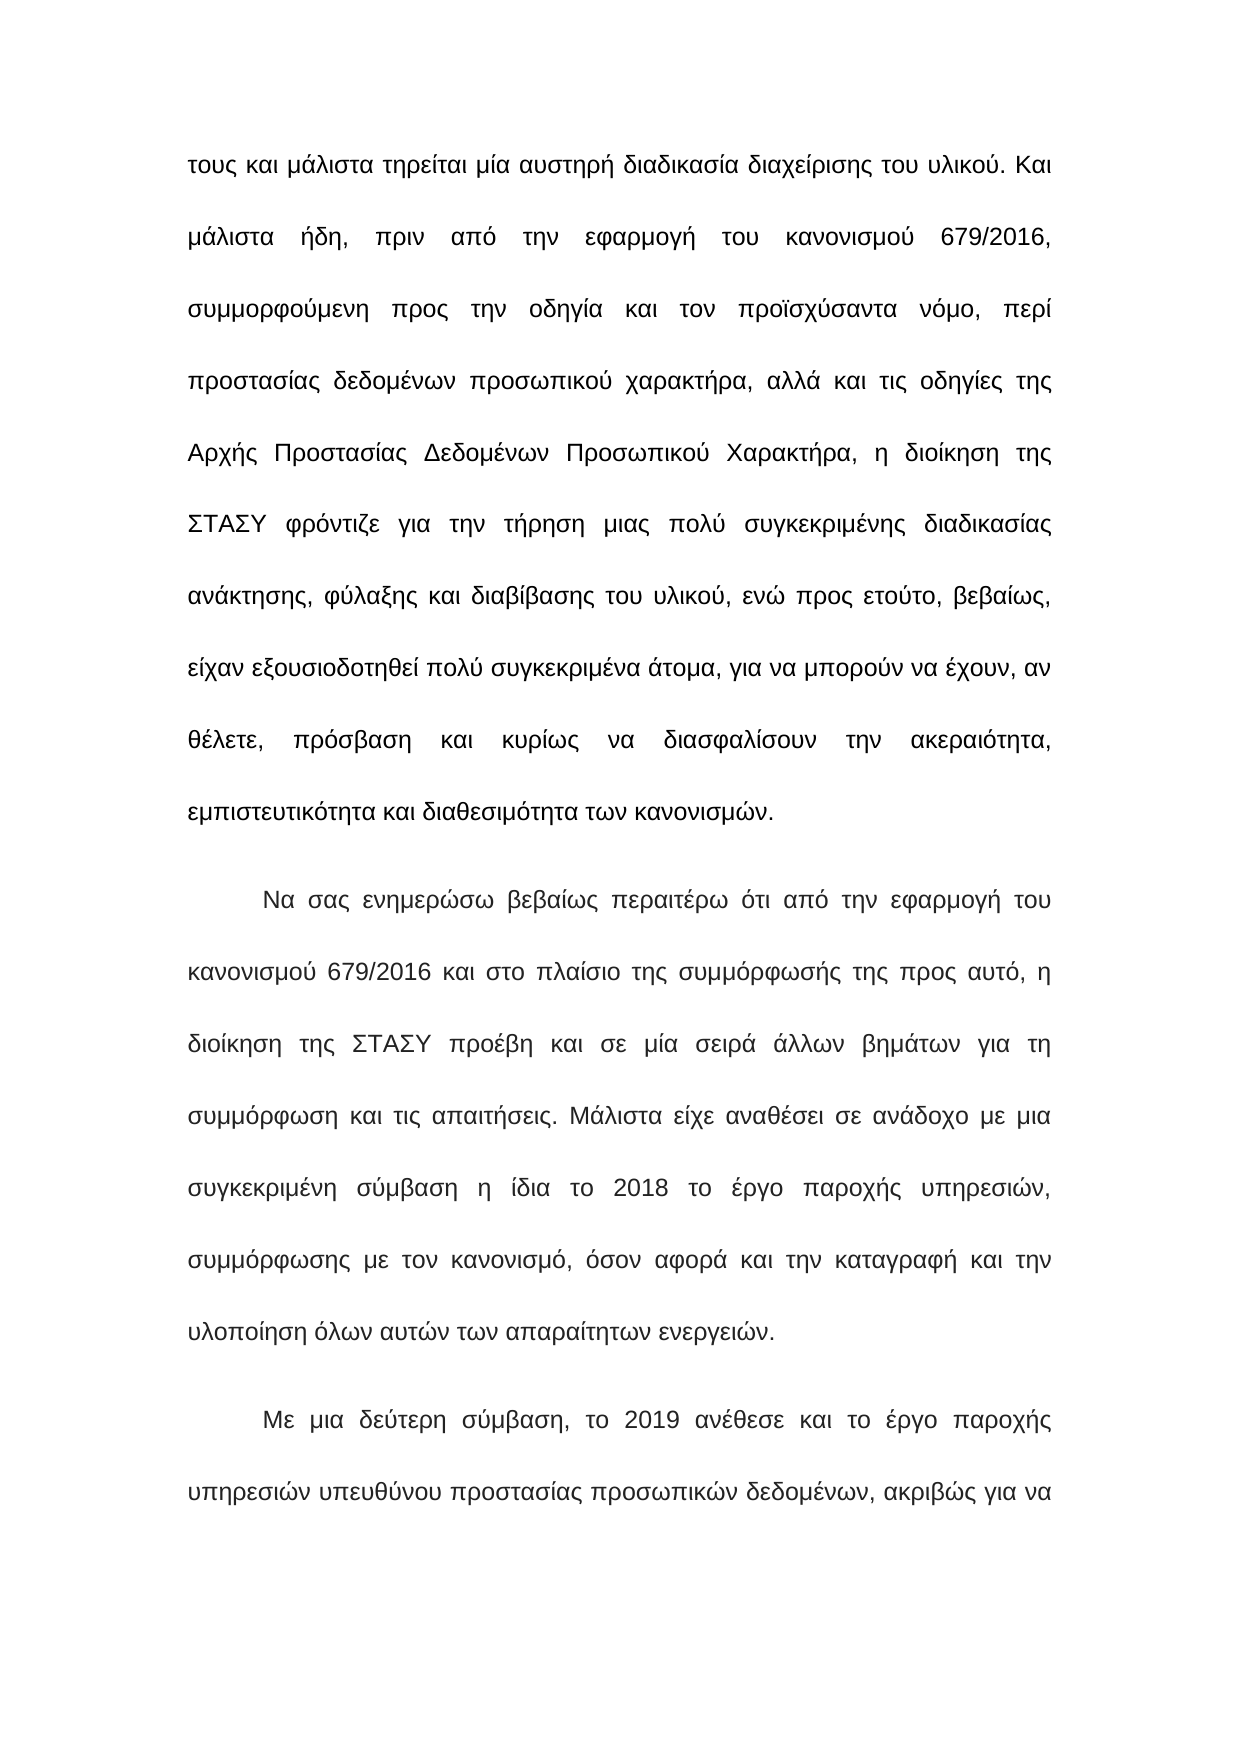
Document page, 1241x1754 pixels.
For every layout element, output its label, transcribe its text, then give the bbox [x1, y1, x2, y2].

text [187, 150, 1053, 826]
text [187, 1405, 1053, 1506]
text Να σας ενημερώσω βεβαίως περαιτέρω ότι από την εφαρμογή του κανονισμού 679/2016 και στο πλαίσιο της συμμόρφωσής της προς αυτό, η διοίκηση της ΣΤΑΣΥ προέβη και σε μία σειρά άλλων βημάτων για τη συμμόρφωση και τις απαιτήσεις. Μάλιστα είχε αναθέσει σε ανάδοχο με μια συγκεκριμένη σύμβαση η ίδια το 2018 το έργο παροχής υπηρεσιών, συμμόρφωσης με τον κανονισμό, όσον αφορά και την καταγραφή και την υλοποίηση όλων αυτών των απαραίτητων ενεργειών. [187, 885, 1053, 1345]
